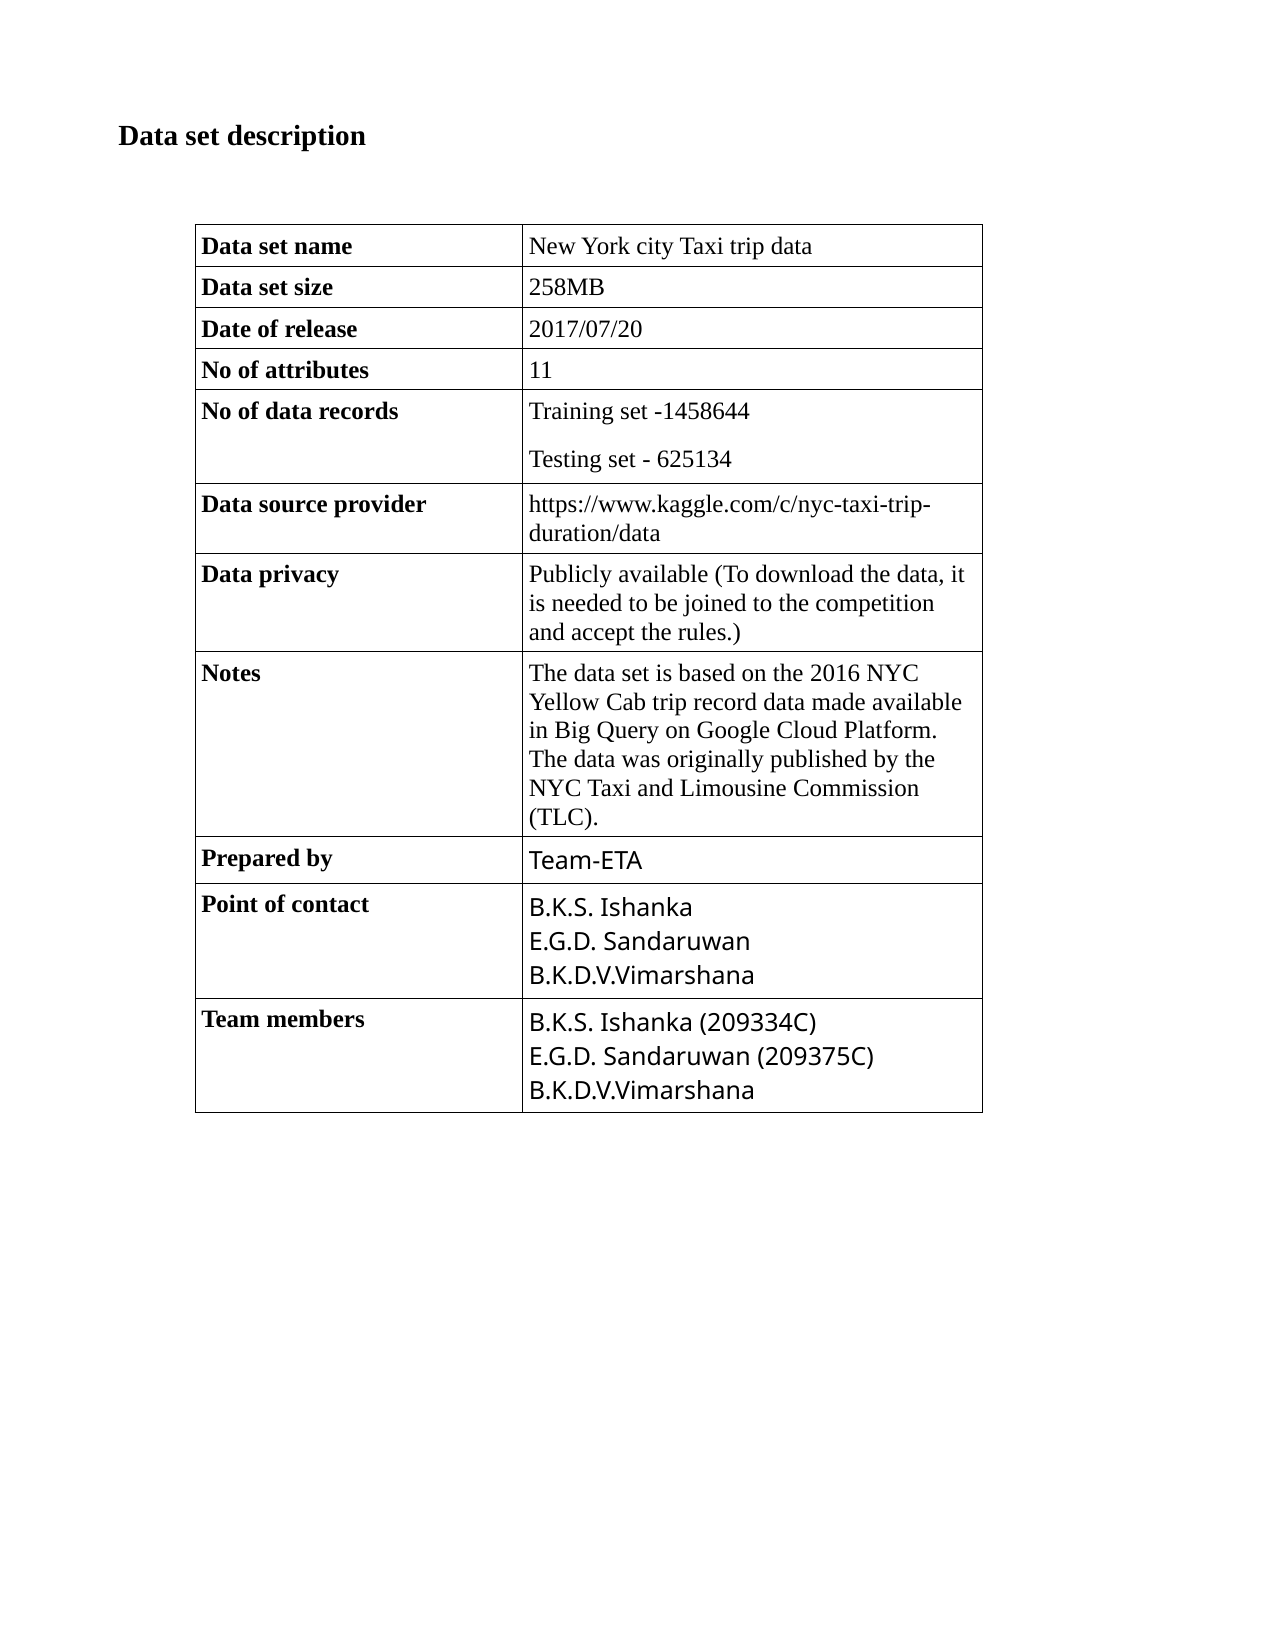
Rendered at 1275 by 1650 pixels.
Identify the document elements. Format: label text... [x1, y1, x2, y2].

table_header Data set name [196, 225, 522, 266]
table_cell No of data records [196, 390, 522, 482]
table_cell 258MB [523, 267, 982, 307]
table_cell Prepared by [196, 837, 522, 883]
table_cell Notes [196, 652, 522, 836]
table_header New York city Taxi trip data [523, 225, 982, 266]
table_cell Date of release [196, 308, 522, 348]
table_cell Team members [196, 999, 522, 1112]
table_cell Point of contact [196, 884, 522, 997]
table_cell Team-ETA [523, 837, 982, 883]
table_cell B.K.S. Ishanka (209334C) E.G.D. Sandaruwan (209375C) B.K.D.V.Vimarshana [523, 999, 982, 1112]
table_cell The data set is based on the 2016 NYC Yellow Cab trip record data made available in Big Query on Google Cloud Platform. The data was originally published by the NYC Taxi and Limousine Commission (TLC). [523, 652, 982, 836]
table_cell Data privacy [196, 554, 522, 651]
table_cell Training set -1458644 Testing set - 625134 [523, 390, 982, 482]
table_cell Publicly available (To download the data, it is needed to be joined to the competition and accept the rules.) [523, 554, 982, 651]
table_cell No of attributes [196, 349, 522, 389]
text Data set description [118, 118, 1157, 152]
table_cell https://www.kaggle.com/c/nyc-taxi-trip-duration/data [523, 484, 982, 552]
table_cell 11 [523, 349, 982, 389]
table_cell Data source provider [196, 484, 522, 552]
table_cell Data set size [196, 267, 522, 307]
table_cell 2017/07/20 [523, 308, 982, 348]
table_cell B.K.S. Ishanka E.G.D. Sandaruwan B.K.D.V.Vimarshana [523, 884, 982, 997]
